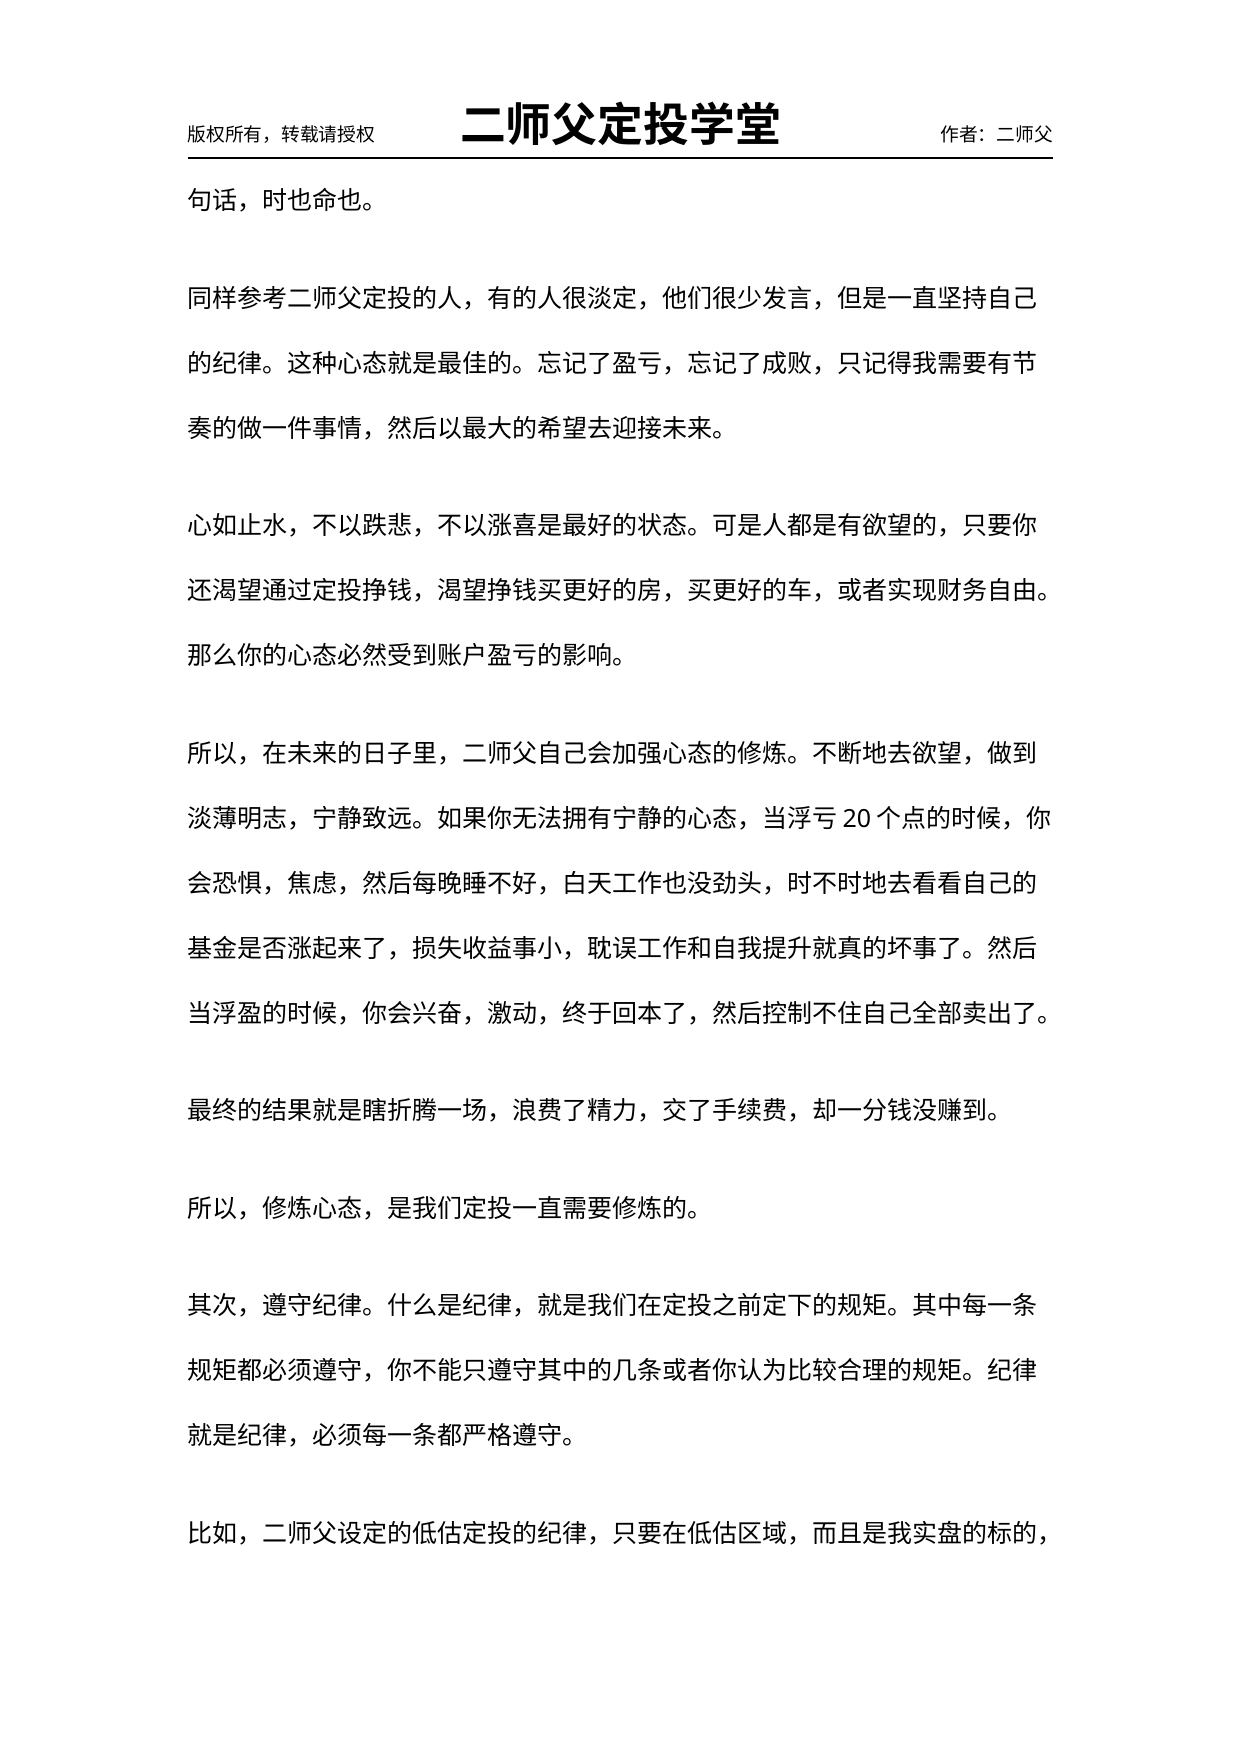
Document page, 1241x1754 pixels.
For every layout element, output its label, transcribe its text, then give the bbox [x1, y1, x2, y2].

text 所以，修炼心态，是我们定投一直需要修炼的。 [187, 1174, 1053, 1239]
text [187, 166, 1053, 231]
text 最终的结果就是瞎折腾一场，浪费了精力，交了手续费，却一分钱没赚到。 [187, 1076, 1053, 1141]
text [187, 1499, 1053, 1564]
text 所以，在未来的日子里，二师父自己会加强心态的修炼。不断地去欲望，做到淡薄明志，宁静致远。如果你无法拥有宁静的心态，当浮亏20个点的时候，你会恐惧，焦虑，然后每晚睡不好，白天工作也没劲头，时不时地去看看自己的基金是否涨起来了，损失收益事小，耽误工作和自我提升就真的坏事了。然后当浮盈的时候，你会兴奋，激动，终于回本了，然后控制不住自己全部卖出了。 [187, 719, 1053, 1044]
text 同样参考二师父定投的人，有的人很淡定，他们很少发言，但是一直坚持自己的纪律。这种心态就是最佳的。忘记了盈亏，忘记了成败，只记得我需要有节奏的做一件事情，然后以最大的希望去迎接未来。 [187, 264, 1053, 459]
text 其次，遵守纪律。什么是纪律，就是我们在定投之前定下的规矩。其中每一条规矩都必须遵守，你不能只遵守其中的几条或者你认为比较合理的规矩。纪律就是纪律，必须每一条都严格遵守。 [187, 1271, 1053, 1466]
text 心如止水，不以跌悲，不以涨喜是最好的状态。可是人都是有欲望的，只要你还渴望通过定投挣钱，渴望挣钱买更好的房，买更好的车，或者实现财务自由。那么你的心态必然受到账户盈亏的影响。 [187, 491, 1053, 686]
